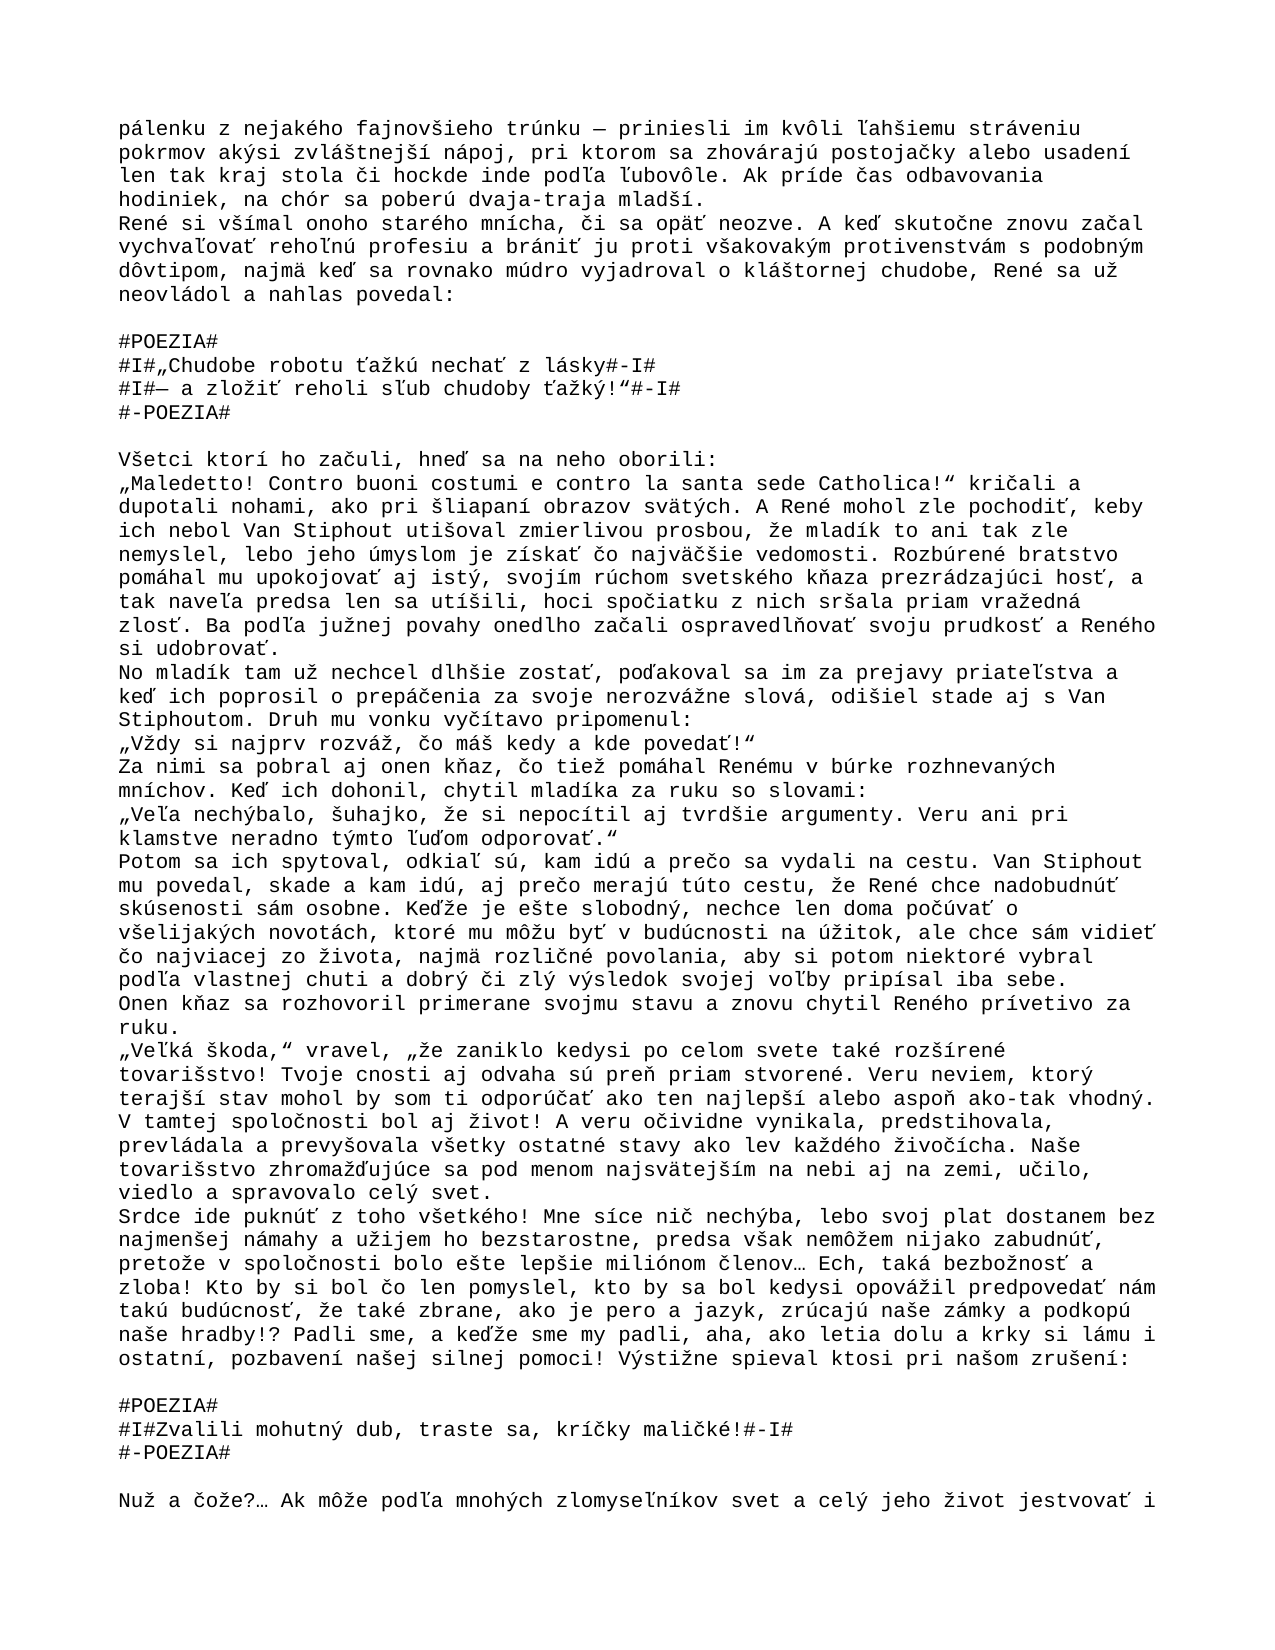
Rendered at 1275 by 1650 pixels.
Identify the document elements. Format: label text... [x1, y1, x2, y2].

text #POEZIA# [118, 1395, 1157, 1419]
text Potom sa ich spytoval, odkiaľ sú, kam idú a prečo sa vydali na cestu. Van Stiphout mu povedal, skade a kam idú, aj prečo merajú túto cestu, že René chce nadobudnúť skúsenosti sám osobne. Keďže je ešte slobodný, nechce len doma počúvať o všelijakých novotách, ktoré mu môžu byť v budúcnosti na úžitok, ale chce sám vidieť čo najviacej zo života, najmä rozličné povolania, aby si potom niektoré vybral podľa vlastnej chuti a dobrý či zlý výsledok svojej voľby pripísal iba sebe. [118, 851, 1157, 993]
text #I#„Chudobe robotu ťažkú nechať z lásky#-I# [118, 354, 1157, 378]
text Za nimi sa pobral aj onen kňaz, čo tiež pomáhal Renému v búrke rozhnevaných mníchov. Keď ich dohonil, chytil mladíka za ruku so slovami: [118, 757, 1157, 804]
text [118, 118, 1157, 213]
text „Maledetto! Contro buoni costumi e contro la santa sede Catholica!“ kričali a dupotali nohami, ako pri šliapaní obrazov svätých. A René mohol zle pochodiť, keby ich nebol Van Stiphout utišoval zmierlivou prosbou, že mladík to ani tak zle nemyslel, lebo jeho úmyslom je získať čo najväčšie vedomosti. Rozbúrené bratstvo pomáhal mu upokojovať aj istý, svojím rúchom svetského kňaza prezrádzajúci hosť, a tak naveľa predsa len sa utíšili, hoci spočiatku z nich sršala priam vražedná zlosť. Ba podľa južnej povahy onedlho začali ospravedlňovať svoju prudkosť a Reného si udobrovať. [118, 473, 1157, 662]
text #-POEZIA# [118, 1442, 1157, 1466]
text #I#Zvalili mohutný dub, traste sa, kríčky maličké!#-I# [118, 1419, 1157, 1442]
text René si všímal onoho starého mnícha, či sa opäť neozve. A keď skutočne znovu začal vychvaľovať rehoľnú profesiu a brániť ju proti všakovakým protivenstvám s podobným dôvtipom, najmä keď sa rovnako múdro vyjadroval o kláštornej chudobe, René sa už neovládol a nahlas povedal: [118, 213, 1157, 307]
text „Veľká škoda,“ vravel, „že zaniklo kedysi po celom svete také rozšírené tovarišstvo! Tvoje cnosti aj odvaha sú preň priam stvorené. Veru neviem, ktorý terajší stav mohol by som ti odporúčať ako ten najlepší alebo aspoň ako-tak vhodný. V tamtej spoločnosti bol aj život! A veru očividne vynikala, predstihovala, prevládala a prevyšovala všetky ostatné stavy ako lev každého živočícha. Naše tovarišstvo zhromažďujúce sa pod menom najsvätejším na nebi aj na zemi, učilo, viedlo a spravovalo celý svet. [118, 1040, 1157, 1206]
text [118, 1489, 1157, 1513]
text Všetci ktorí ho začuli, hneď sa na neho oborili: [118, 449, 1157, 473]
text #POEZIA# [118, 331, 1157, 354]
text No mladík tam už nechcel dlhšie zostať, poďakoval sa im za prejavy priateľstva a keď ich poprosil o prepáčenia za svoje nerozvážne slová, odišiel stade aj s Van Stiphoutom. Druh mu vonku vyčítavo pripomenul: [118, 662, 1157, 733]
text „Veľa nechýbalo, šuhajko, že si nepocítil aj tvrdšie argumenty. Veru ani pri klamstve neradno týmto ľuďom odporovať.“ [118, 804, 1157, 851]
text #I#— a zložiť reholi sľub chudoby ťažký!“#-I# [118, 378, 1157, 402]
text Onen kňaz sa rozhovoril primerane svojmu stavu a znovu chytil Reného prívetivo za ruku. [118, 993, 1157, 1040]
text „Vždy si najprv rozváž, čo máš kedy a kde povedať!“ [118, 733, 1157, 757]
text #-POEZIA# [118, 402, 1157, 426]
text Srdce ide puknúť z toho všetkého! Mne síce nič nechýba, lebo svoj plat dostanem bez najmenšej námahy a užijem ho bezstarostne, predsa však nemôžem nijako zabudnúť, pretože v spoločnosti bolo ešte lepšie miliónom členov… Ech, taká bezbožnosť a zloba! Kto by si bol čo len pomyslel, kto by sa bol kedysi opovážil predpovedať nám takú budúcnosť, že také zbrane, ako je pero a jazyk, zrúcajú naše zámky a podkopú naše hradby!? Padli sme, a keďže sme my padli, aha, ako letia dolu a krky si lámu i ostatní, pozbavení našej silnej pomoci! Výstižne spieval ktosi pri našom zrušení: [118, 1206, 1157, 1371]
